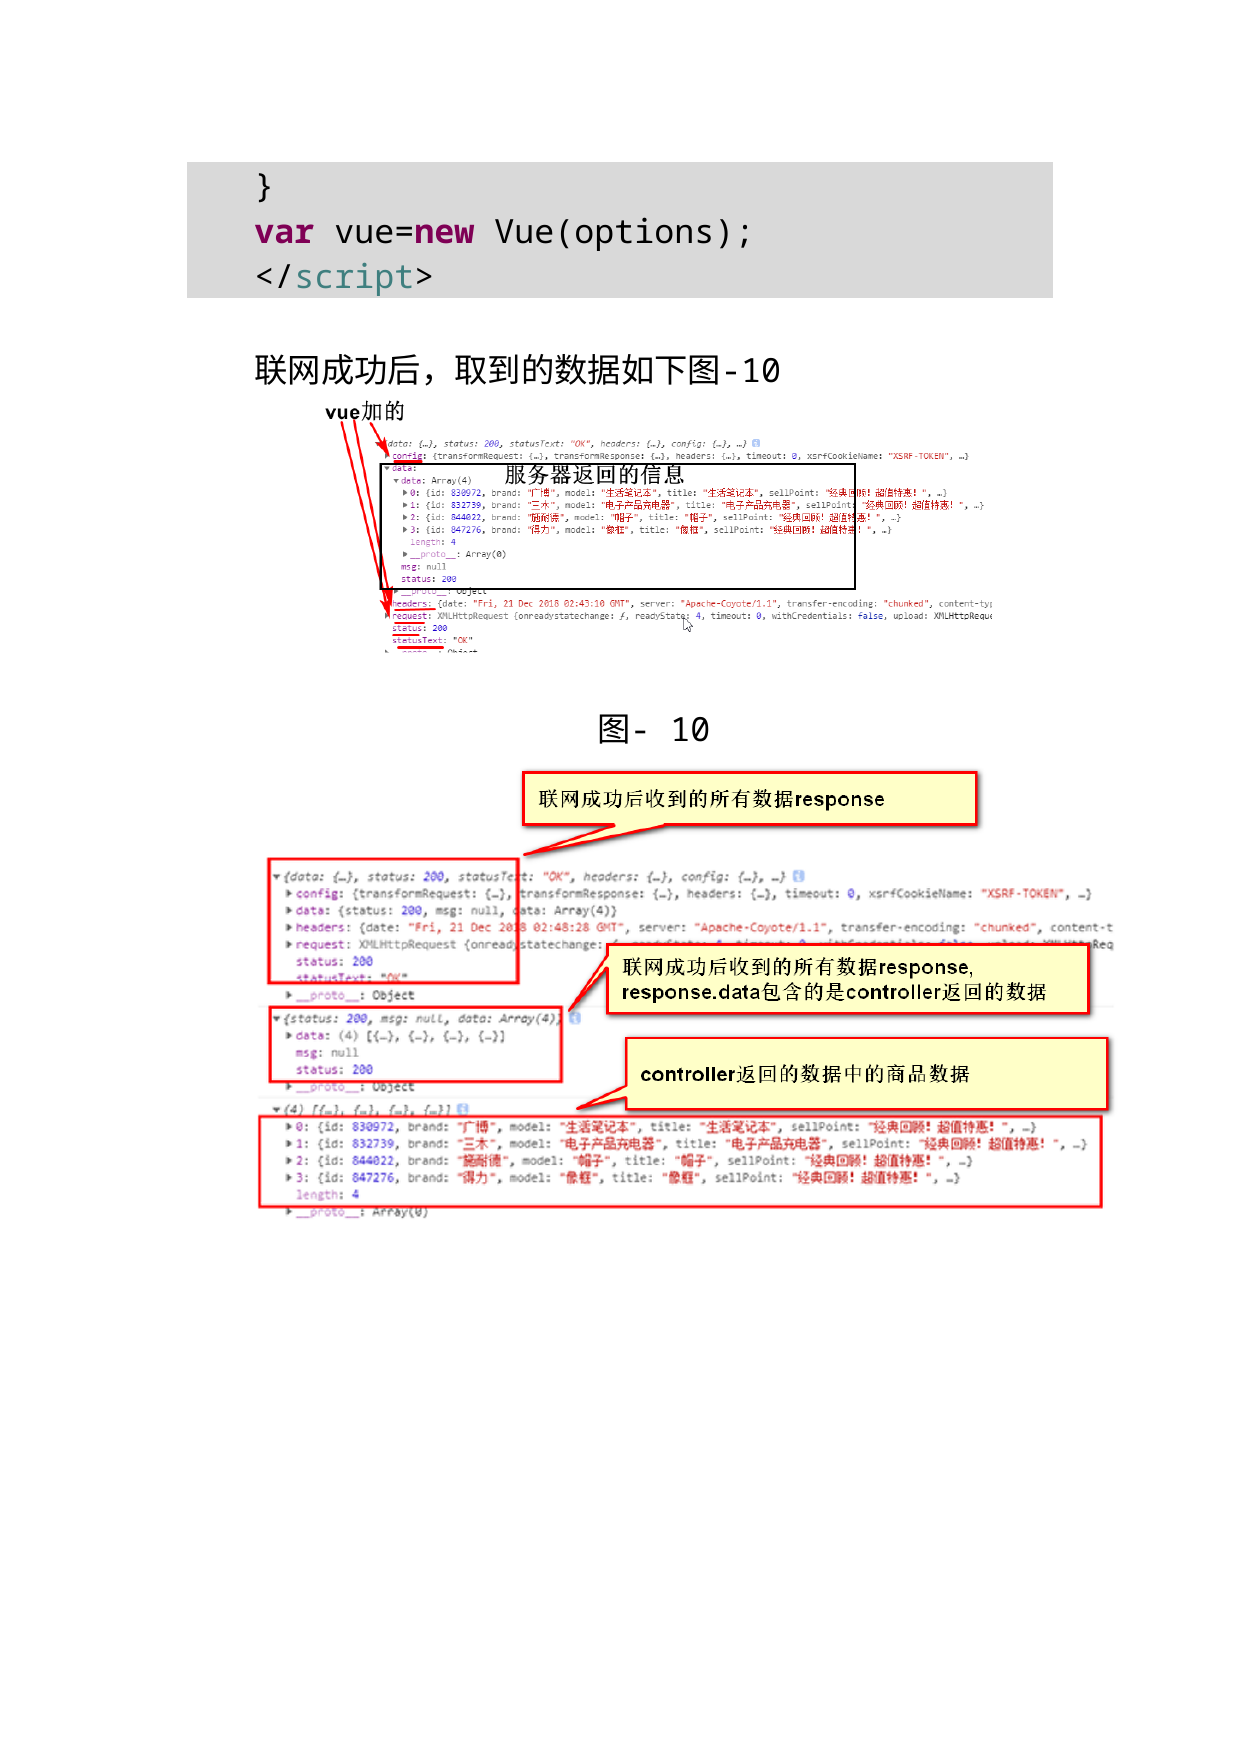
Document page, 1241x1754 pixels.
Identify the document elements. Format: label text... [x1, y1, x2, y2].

text var vue=new Vue(options); [187, 207, 1053, 253]
picture [319, 392, 1029, 703]
text 图- 10 [187, 702, 1053, 751]
picture [254, 751, 1120, 1231]
text 联网成功后，取到的数据如下图-10 [187, 344, 1053, 392]
text } [187, 162, 1053, 207]
text </script> [187, 253, 1053, 298]
